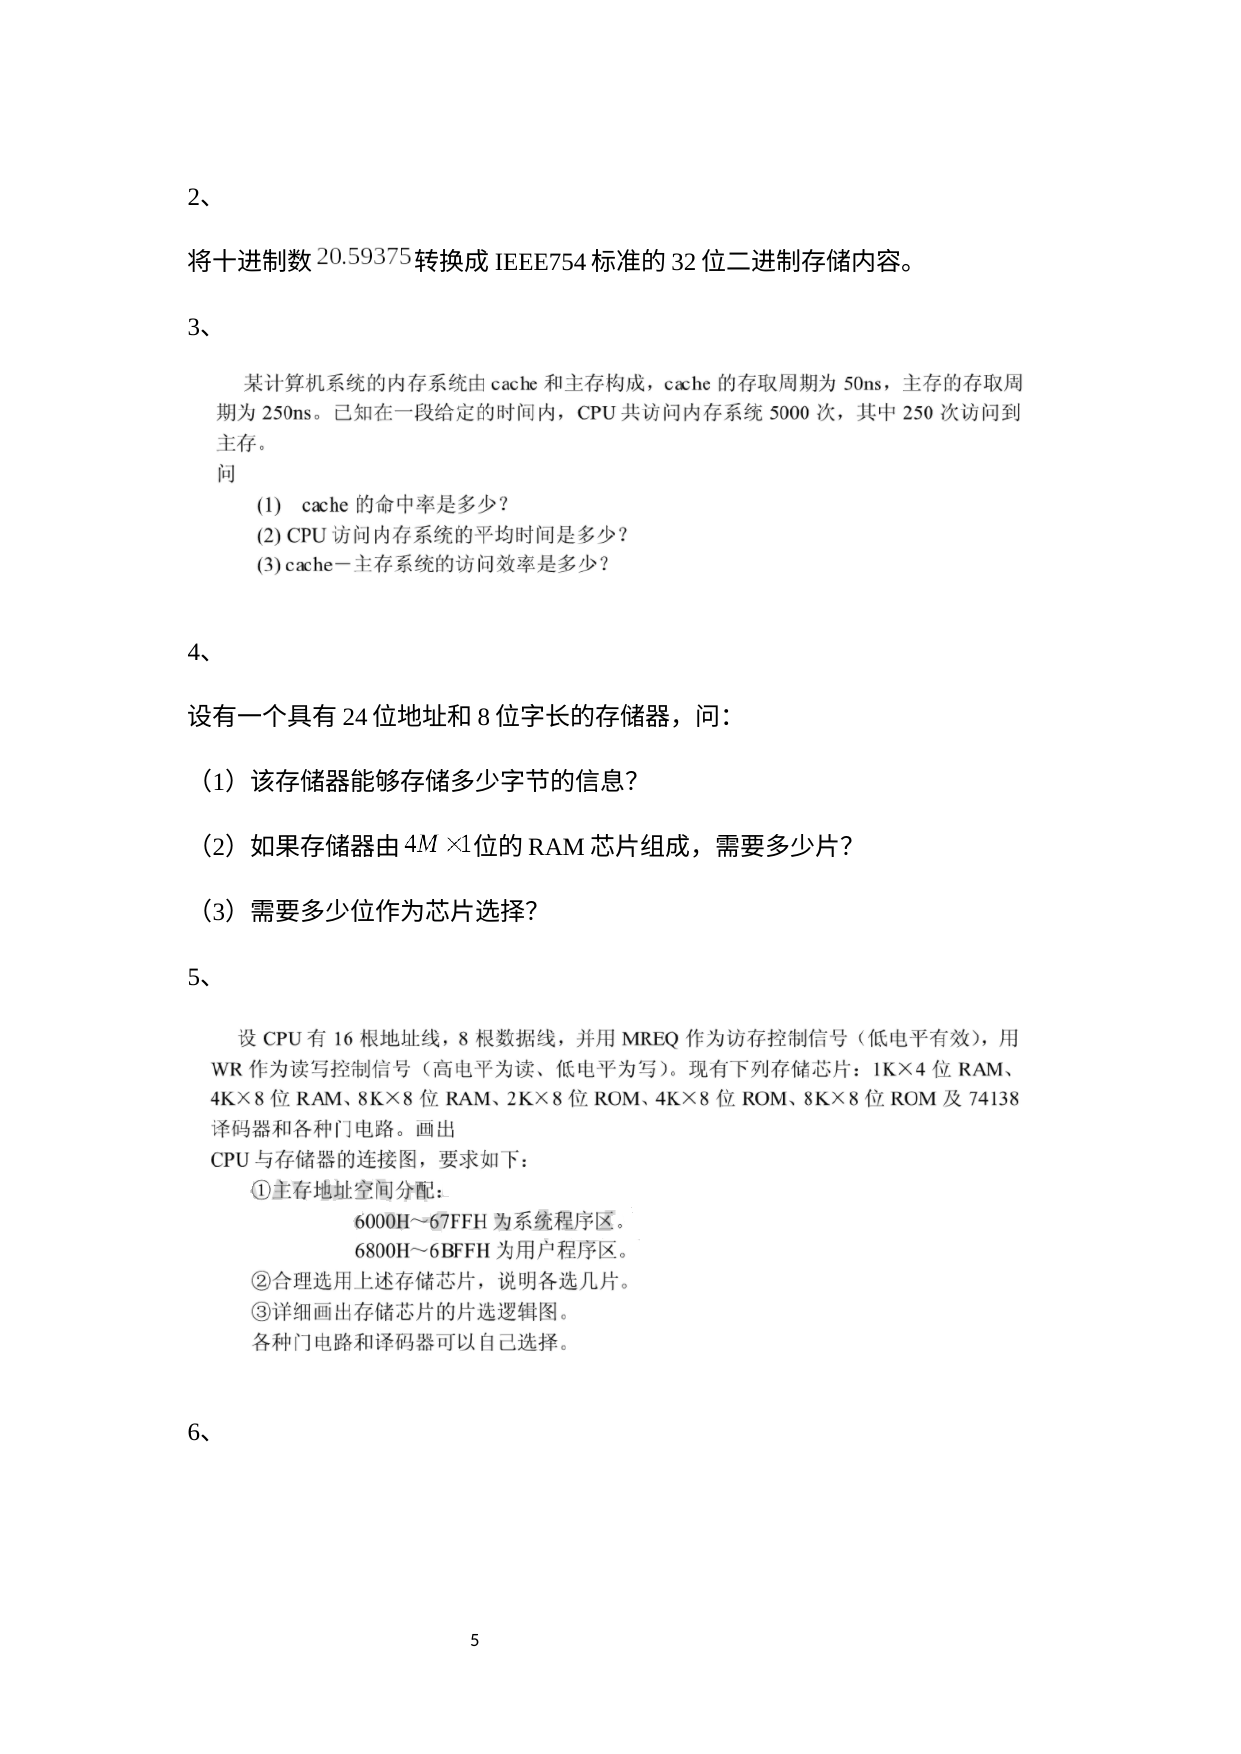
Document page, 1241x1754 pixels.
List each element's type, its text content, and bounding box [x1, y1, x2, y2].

picture [187, 1007, 1052, 1379]
text 5、 [187, 942, 1053, 1007]
text （1）该存储器能够存储多少字节的信息？ [187, 747, 1053, 812]
text 4、 [187, 617, 1053, 682]
text 3、 [187, 292, 1053, 357]
picture [187, 357, 1052, 597]
text 设有一个具有24位地址和8位字长的存储器，问： [187, 682, 1053, 747]
text 6、 [187, 1397, 1053, 1462]
text 将十进制数转换成IEEE754标准的32位二进制存储内容。 [187, 227, 1053, 292]
text （3）需要多少位作为芯片选择？ [187, 877, 1053, 942]
text （2）如果存储器由位的RAM芯片组成，需要多少片？ [187, 812, 1053, 877]
text 2、 [187, 162, 1053, 227]
